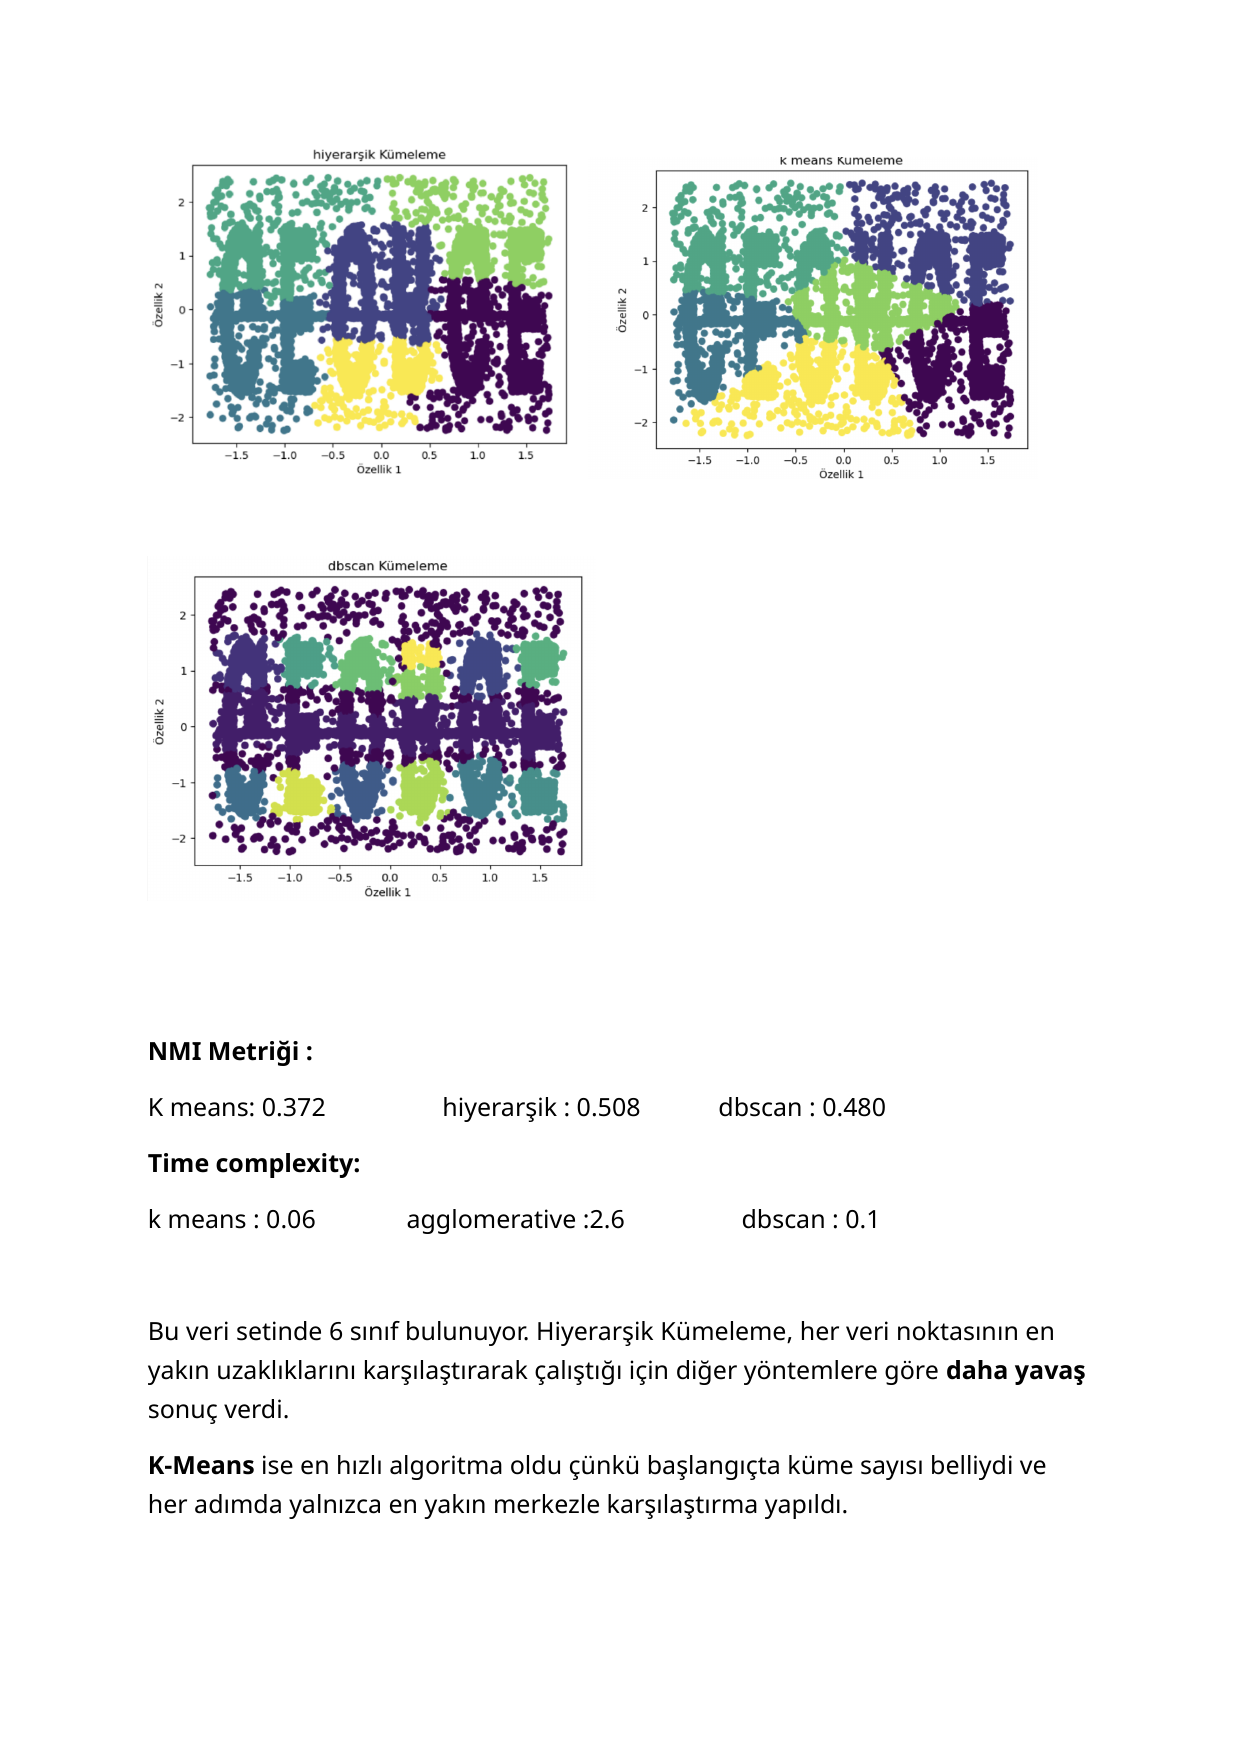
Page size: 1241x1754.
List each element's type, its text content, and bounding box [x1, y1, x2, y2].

text k means : 0.06 agglomerative :2.6 dbscan : 0.1 [148, 1202, 1093, 1236]
text K-Means ise en hızlı algoritma oldu çünkü başlangıçta küme sayısı belliydi ve her adımda yalnızca en yakın merkezle karşılaştırma yapıldı. [148, 1447, 1093, 1521]
picture [147, 147, 1039, 479]
text K means: 0.372 hiyerarşik : 0.508 dbscan : 0.480 [148, 1090, 1093, 1124]
text Bu veri setinde 6 sınıf bulunuyor. Hiyerarşik Kümeleme, her veri noktasının en yakın uzaklıklarını karşılaştırarak çalıştığı için diğer yöntemlere göre daha yavaş sonuç verdi. [148, 1313, 1093, 1426]
picture [147, 556, 597, 901]
text NMI Metriği : [148, 1034, 1093, 1068]
text Time complexity: [148, 1146, 1093, 1180]
